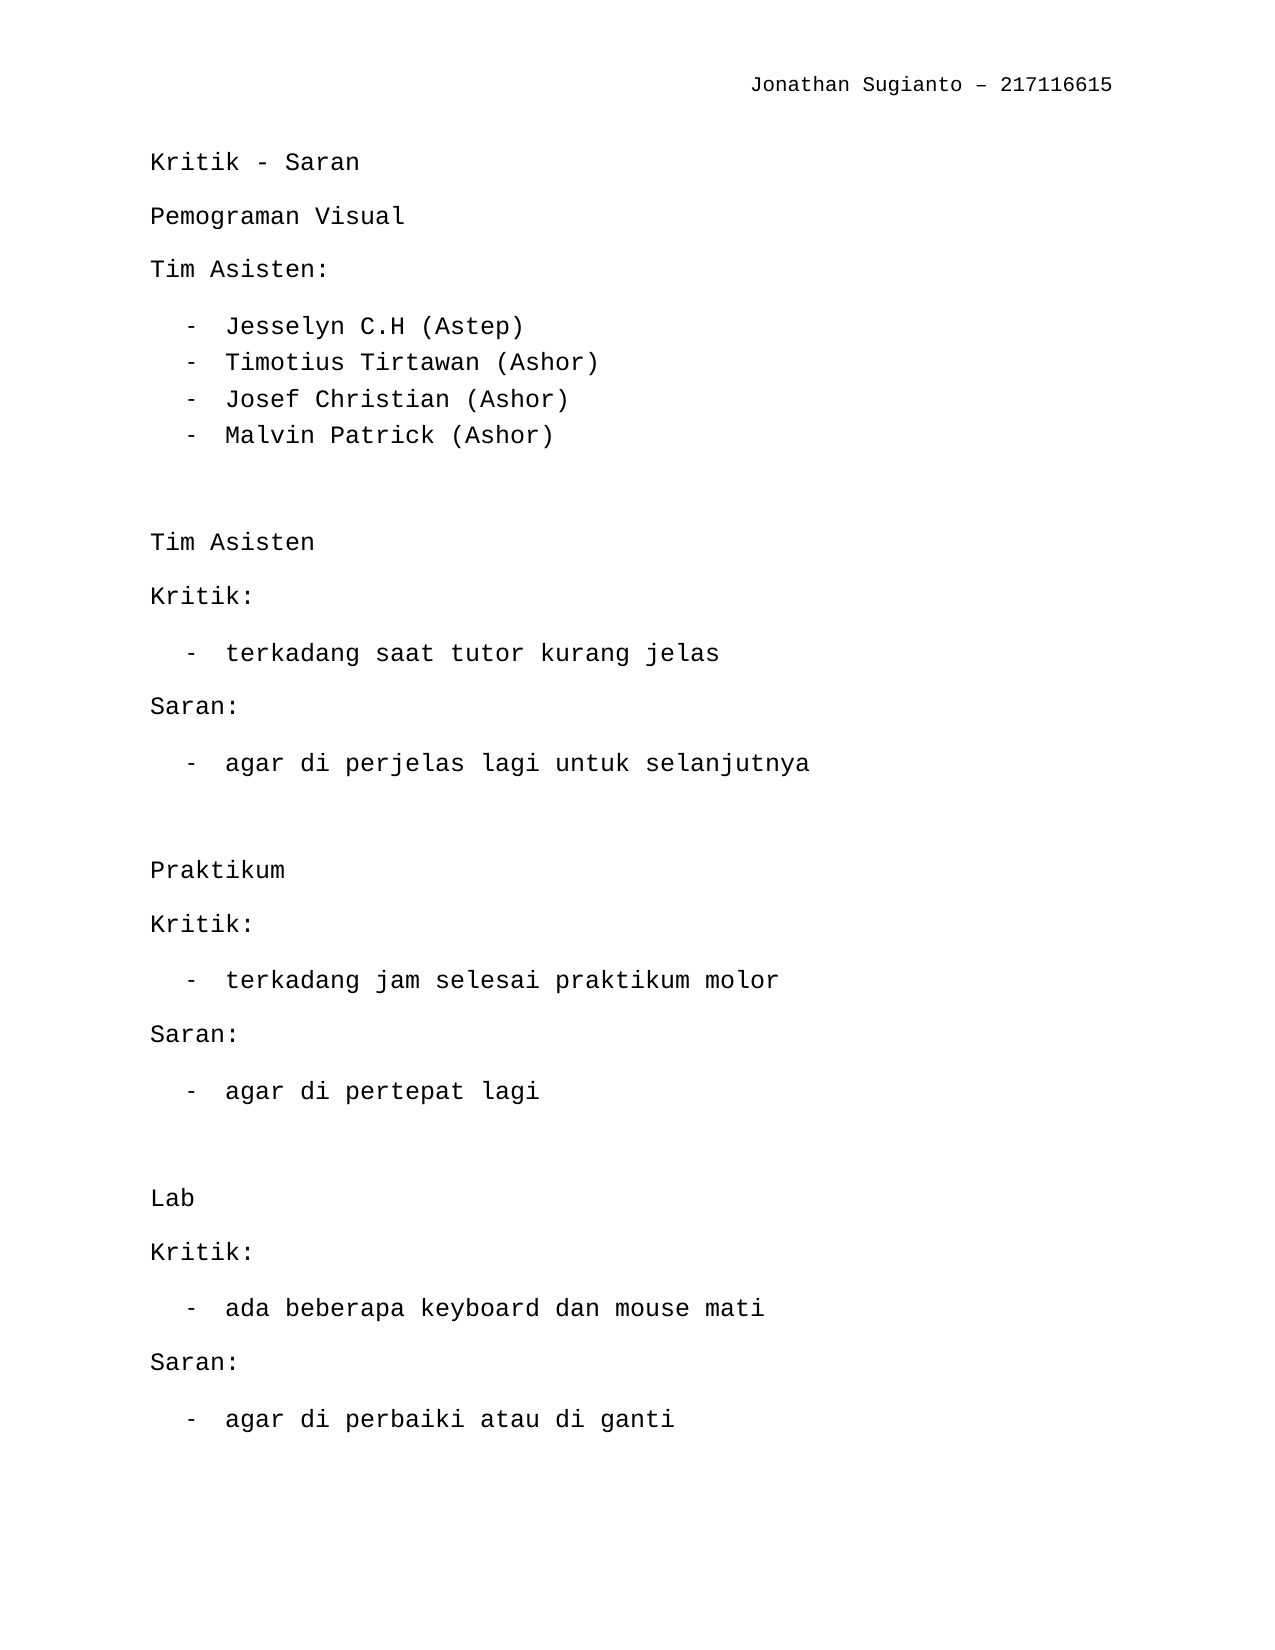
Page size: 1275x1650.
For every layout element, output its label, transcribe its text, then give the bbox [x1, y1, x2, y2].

text Praktikum [150, 858, 1125, 886]
text Kritik: [150, 583, 1125, 612]
list agar di perbaiki atau di ganti [187, 1403, 1125, 1435]
list Jesselyn C.H (Astep) [187, 310, 1125, 342]
list agar di pertepat lagi [187, 1075, 1125, 1107]
text Lab [150, 1186, 1125, 1214]
text Saran: [150, 1022, 1125, 1050]
list Josef Christian (Ashor) [187, 383, 1125, 415]
text Pemograman Visual [150, 203, 1125, 232]
list ada beberapa keyboard dan mouse mati [187, 1292, 1125, 1324]
list Malvin Patrick (Ashor) [187, 419, 1125, 451]
text Saran: [150, 694, 1125, 722]
text Tim Asisten [150, 530, 1125, 558]
text Kritik: [150, 911, 1125, 939]
text Saran: [150, 1350, 1125, 1378]
list terkadang jam selesai praktikum molor [187, 964, 1125, 996]
list Timotius Tirtawan (Ashor) [187, 346, 1125, 378]
text Kritik - Saran [150, 150, 1125, 178]
text Tim Asisten: [150, 257, 1125, 285]
list agar di perjelas lagi untuk selanjutnya [187, 747, 1125, 779]
text Kritik: [150, 1239, 1125, 1267]
list terkadang saat tutor kurang jelas [187, 637, 1125, 668]
